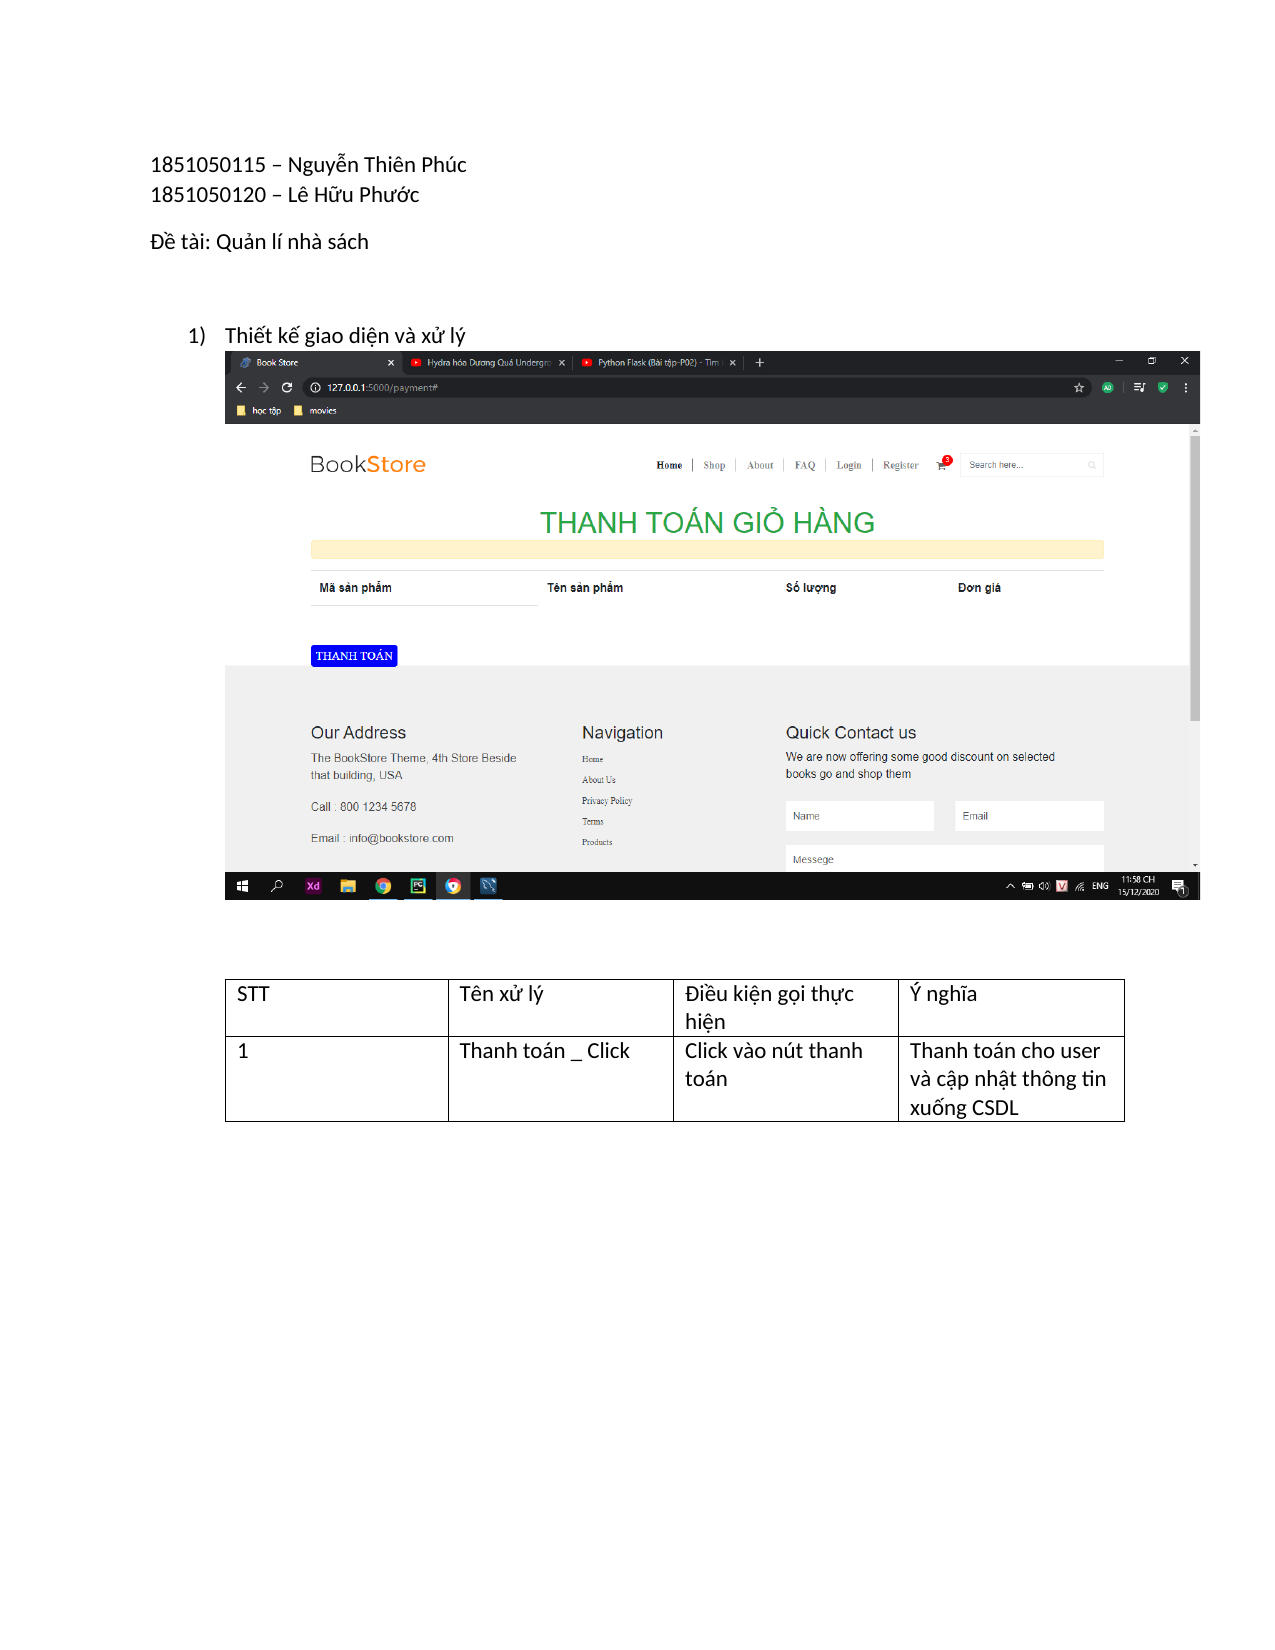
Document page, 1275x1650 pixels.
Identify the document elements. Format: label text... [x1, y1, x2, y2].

table_cell Thanh toán cho user và cập nhật thông tin xuống CSDL [899, 1037, 1124, 1121]
table_cell Click vào nút thanh toán [674, 1037, 898, 1121]
table_header Điều kiện gọi thực hiện [674, 980, 898, 1036]
table_cell Thanh toán _ Click [449, 1037, 673, 1121]
picture [225, 351, 1200, 900]
list Thiết kế giao diện và xử lý [187, 321, 1125, 349]
table_header Tên xử lý [449, 980, 673, 1036]
text 1851050115 – Nguyễn Thiên Phúc 1851050120 – Lê Hữu Phước [150, 150, 1125, 208]
table_header Ý nghĩa [899, 980, 1124, 1036]
table_cell 1 [226, 1037, 448, 1121]
table_header STT [226, 980, 448, 1036]
text Đề tài: Quản lí nhà sách [150, 227, 1125, 255]
